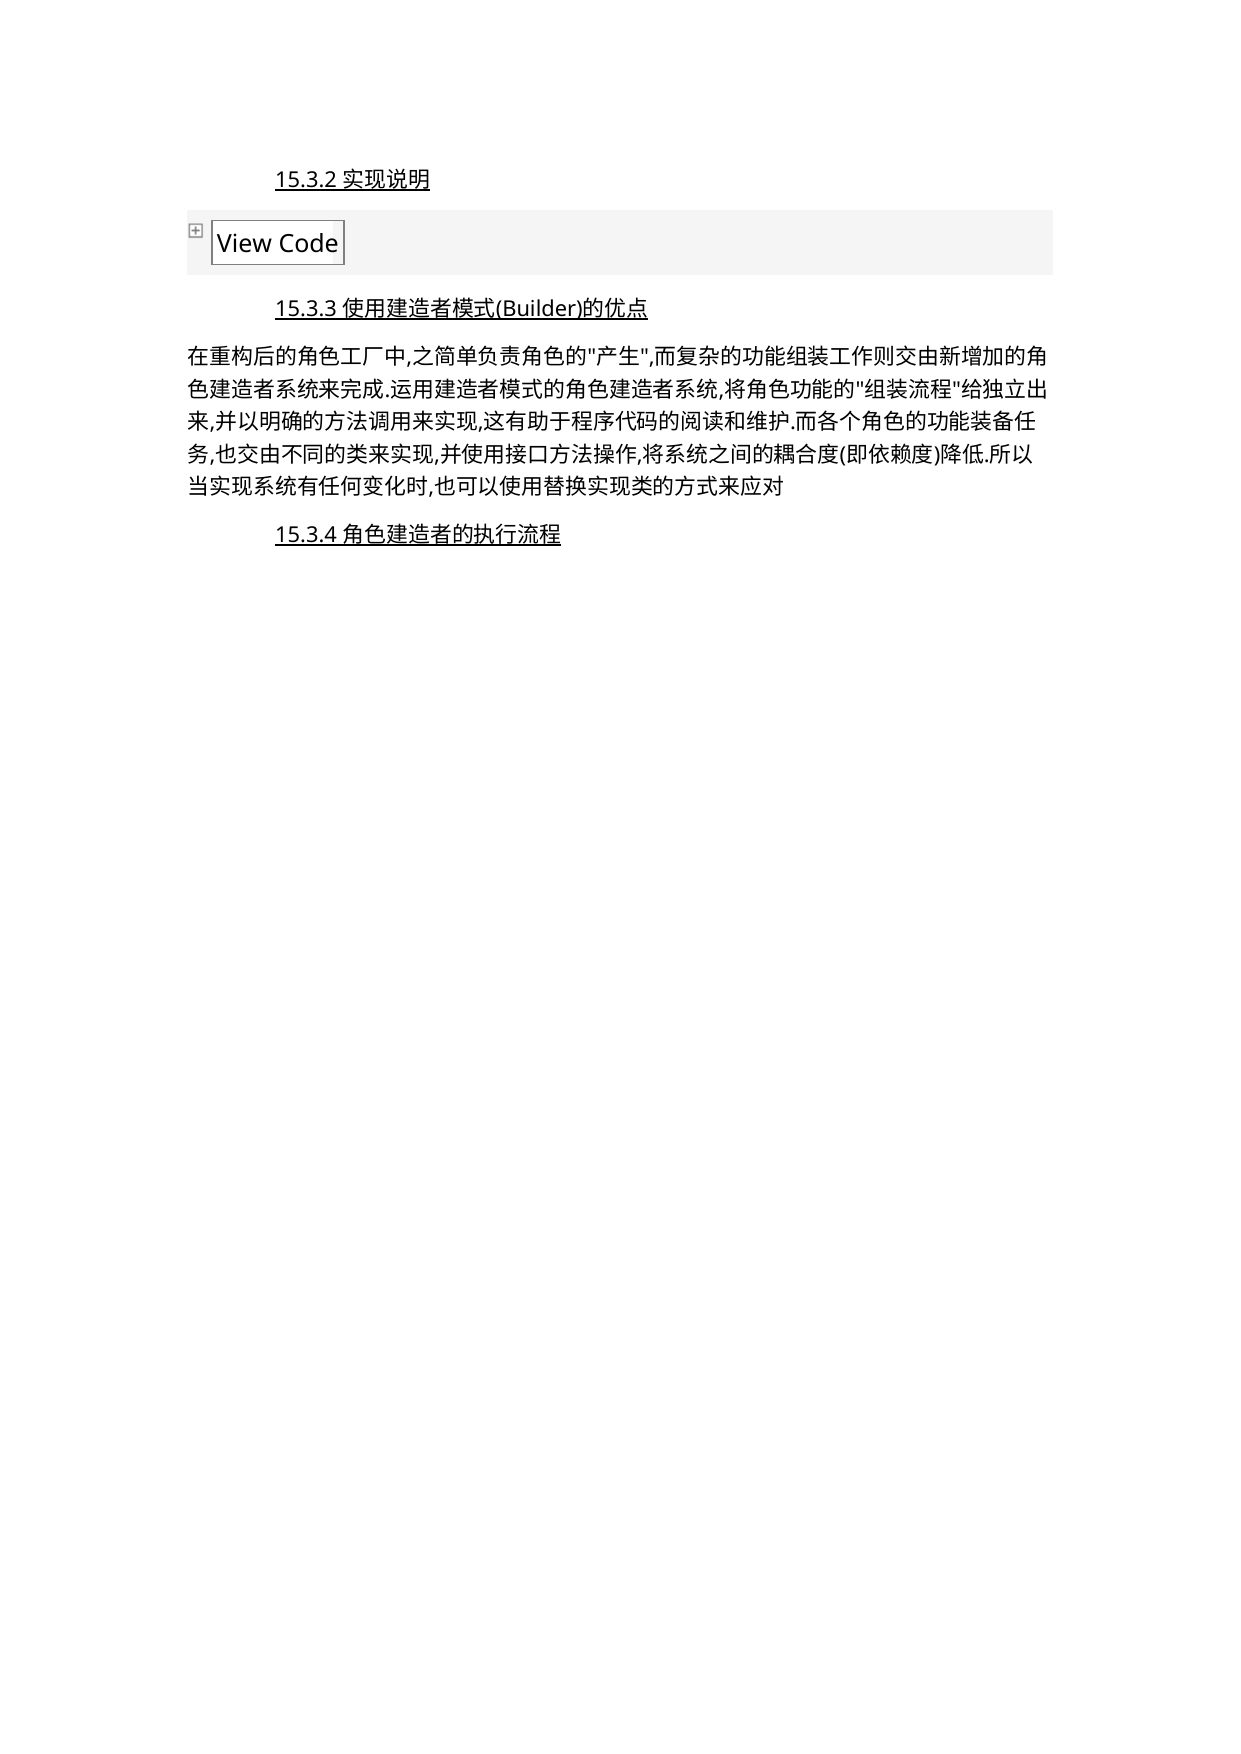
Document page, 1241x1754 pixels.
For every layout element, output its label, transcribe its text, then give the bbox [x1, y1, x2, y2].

text 15.3.2 实现说明 [187, 162, 1053, 194]
picture [187, 217, 205, 243]
text 15.3.4 角色建造者的执行流程 [187, 517, 1053, 549]
text 15.3.3 使用建造者模式(Builder)的优点 [187, 291, 1053, 323]
text 在重构后的角色工厂中,之简单负责角色的"产生",而复杂的功能组装工作则交由新增加的角色建造者系统来完成.运用建造者模式的角色建造者系统,将角色功能的"组装流程"给独立出来,并以明确的方法调用来实现,这有助于程序代码的阅读和维护.而各个角色的功能装备任务,也交由不同的类来实现,并使用接口方法操作,将系统之间的耦合度(即依赖度)降低.所以当实现系统有任何变化时,也可以使用替换实现类的方式来应对 [187, 339, 1053, 501]
text View Code [187, 210, 1053, 275]
